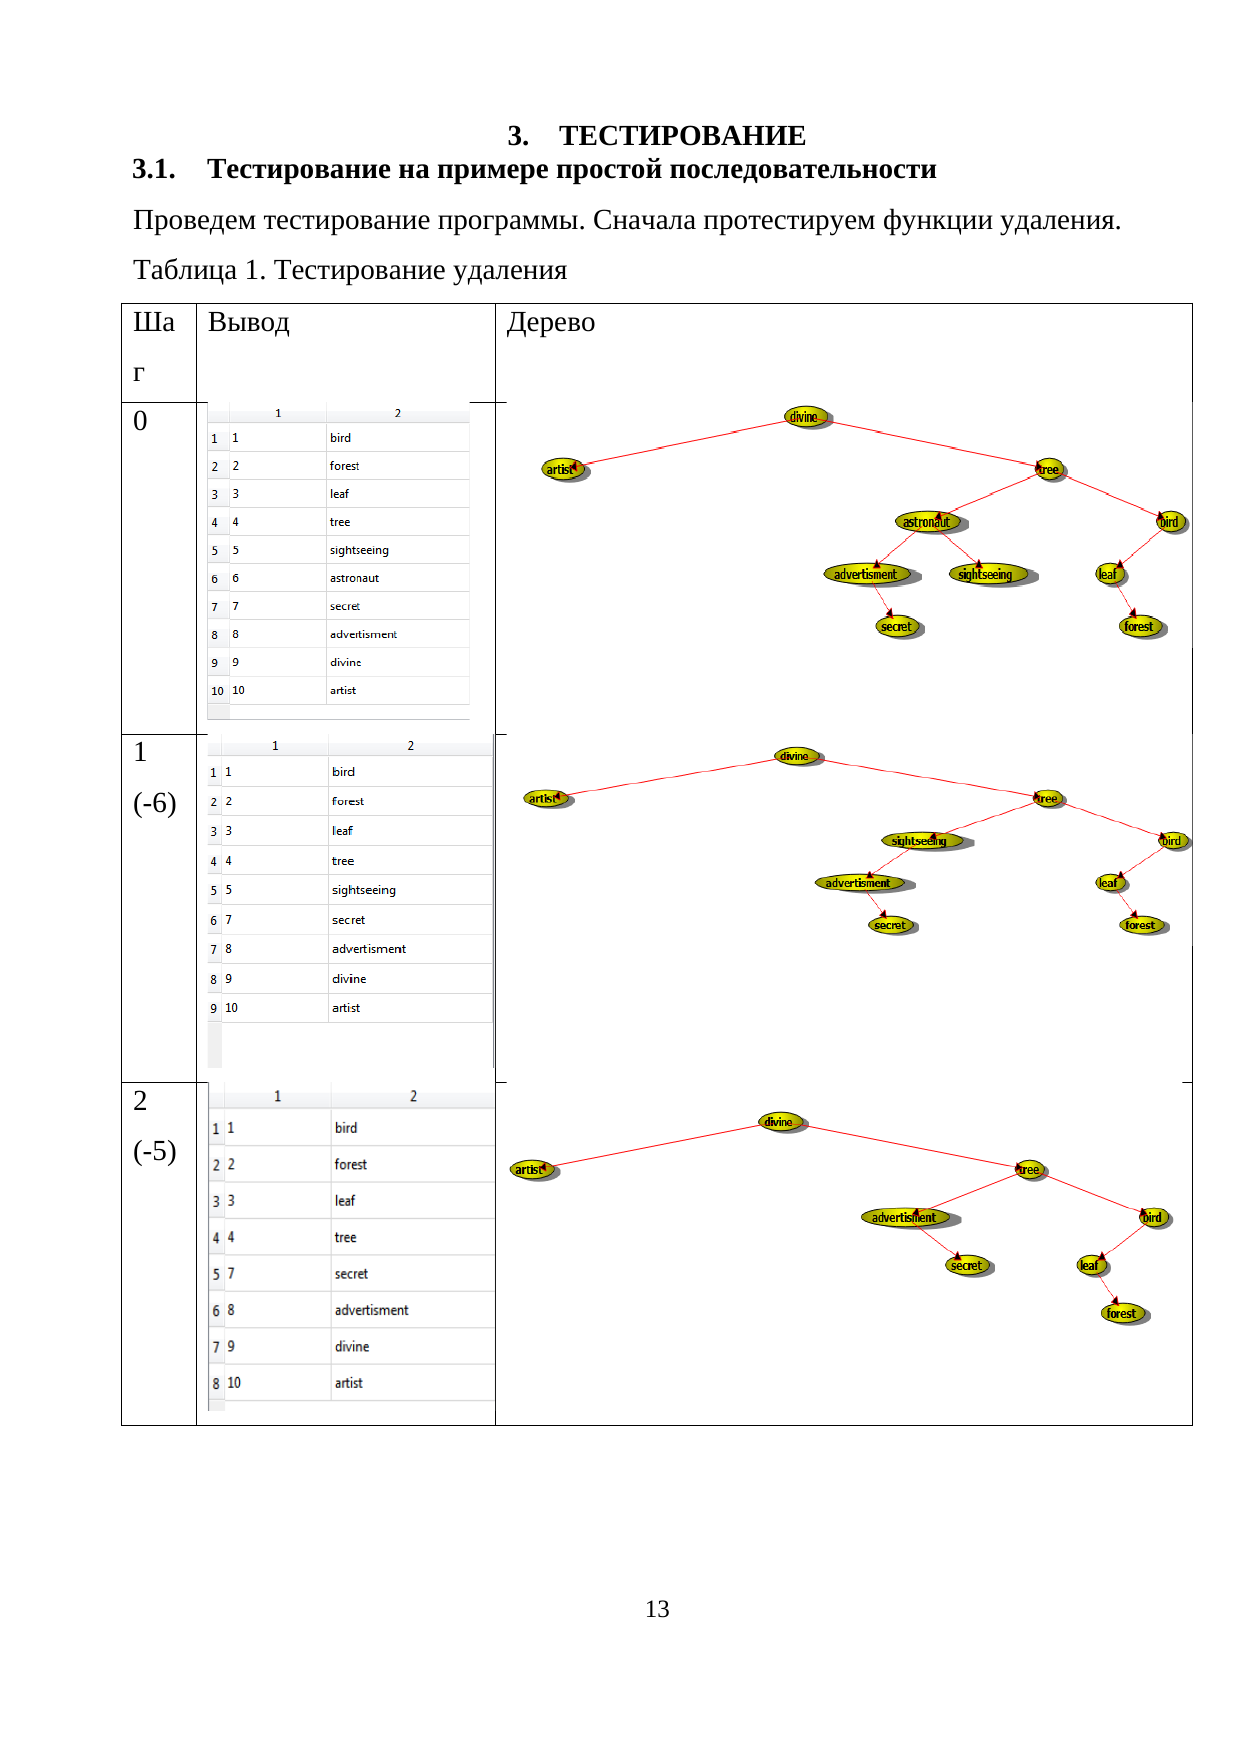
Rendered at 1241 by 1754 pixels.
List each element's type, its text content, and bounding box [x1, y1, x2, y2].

table_cell 0 [122, 403, 196, 733]
picture [506, 1082, 1183, 1335]
picture [207, 402, 470, 720]
text Таблица 1. Тестирование удаления [133, 252, 1181, 286]
subtitle ТЕСТИРОВАНИЕ [133, 118, 1181, 152]
subtitle Тестирование на примере простой последовательности [132, 152, 1181, 185]
table_header Дерево [496, 304, 1192, 402]
table_header Вывод [197, 304, 495, 402]
table_cell 2 (-5) [122, 1083, 196, 1425]
table_cell [496, 735, 1192, 1082]
picture [207, 1082, 496, 1411]
table_cell [197, 1083, 495, 1425]
table_header Шаг [122, 304, 196, 402]
table_cell [197, 403, 495, 733]
picture [207, 734, 496, 1068]
table_cell 1 (-6) [122, 735, 196, 1082]
picture [506, 734, 1193, 946]
picture [506, 402, 1193, 648]
text Проведем тестирование программы. Сначала протестируем функции удаления. [133, 202, 1181, 236]
table_cell [496, 403, 1192, 733]
table_cell [197, 735, 495, 1082]
table_cell [496, 1083, 1192, 1425]
